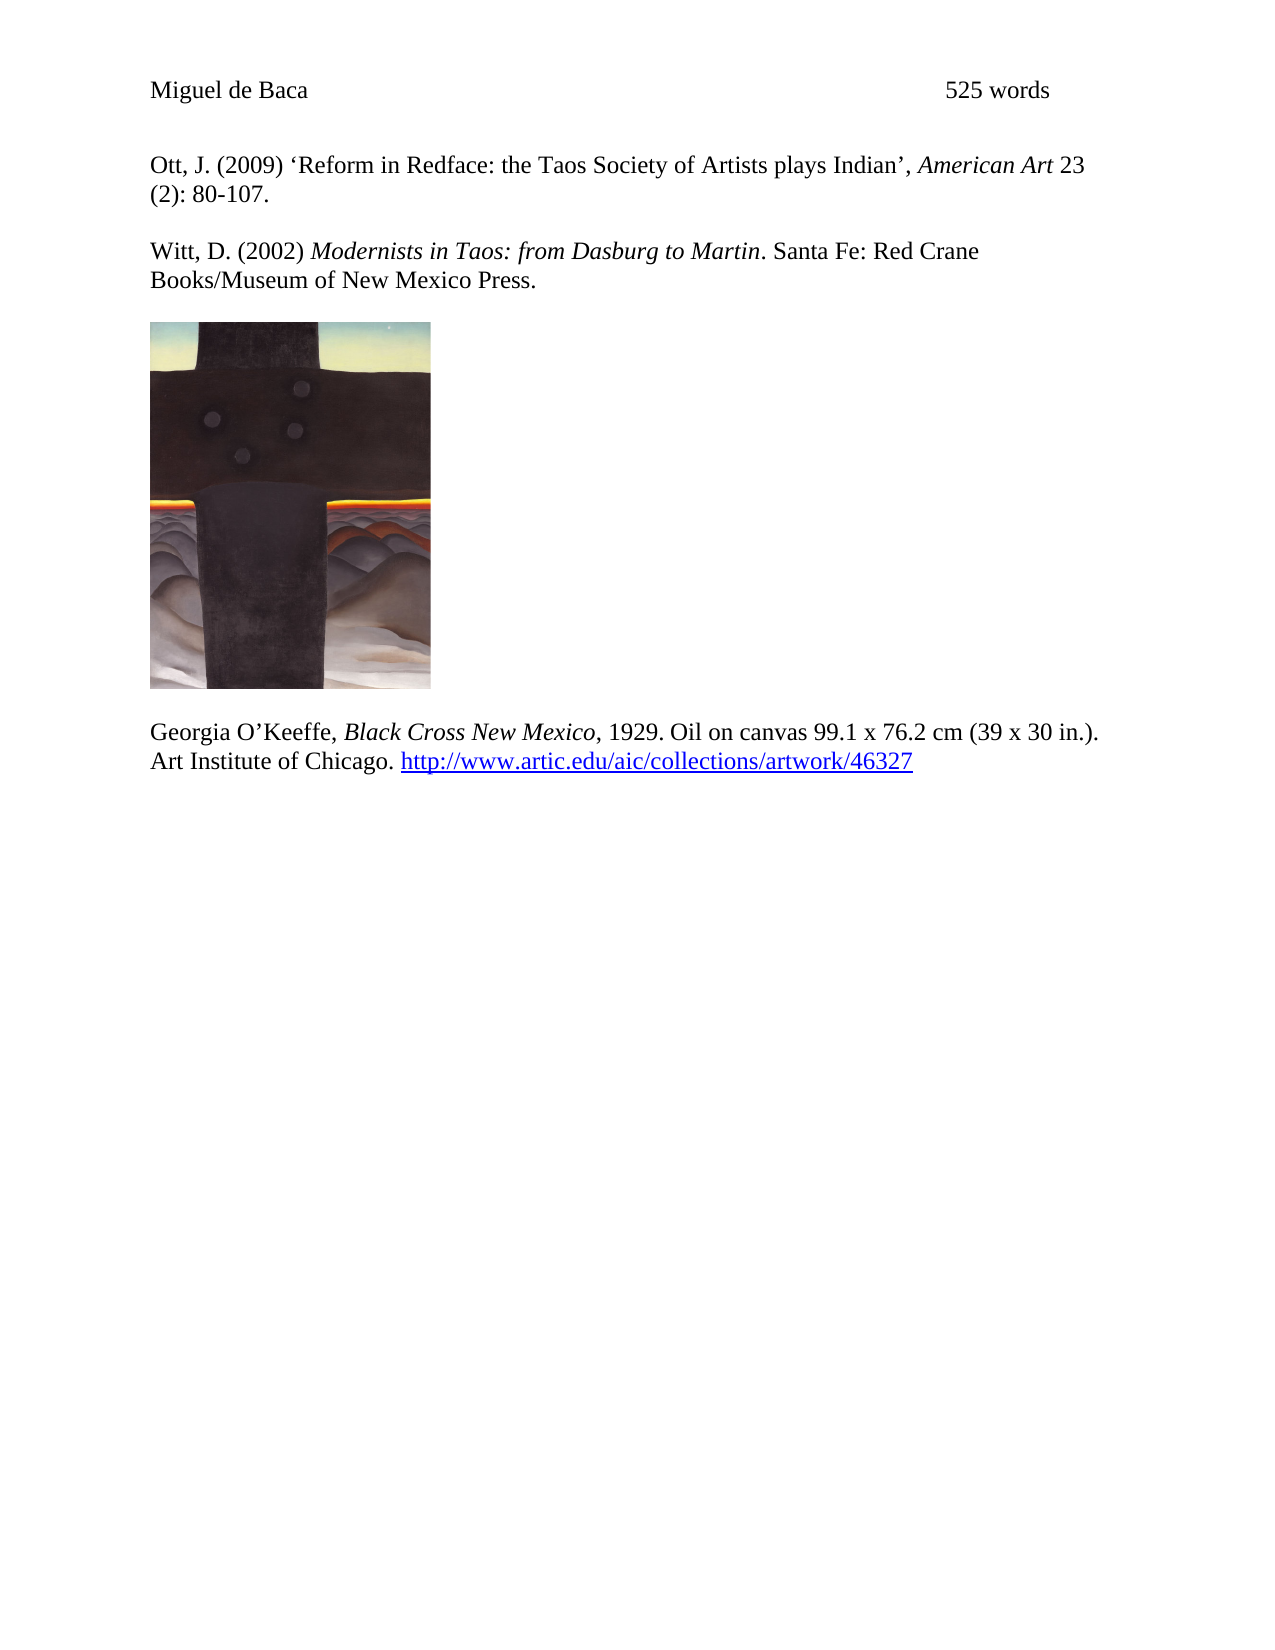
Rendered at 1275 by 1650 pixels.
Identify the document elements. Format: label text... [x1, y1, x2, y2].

picture [150, 322, 431, 689]
text Ott, J. (2009) ‘Reform in Redface: the Taos Society of Artists plays Indian’, American Art 23 (2): 80-107. [150, 150, 1125, 207]
text Witt, D. (2002) Modernists in Taos: from Dasburg to Martin. Santa Fe: Red Crane Books/Museum of New Mexico Press. [150, 236, 1125, 294]
text Georgia O’Keeffe, Black Cross New Mexico, 1929. Oil on canvas 99.1 x 76.2 cm (39 x 30 in.). Art Institute of Chicago. http://www.artic.edu/aic/collections/artwork/46327 [150, 717, 1125, 775]
